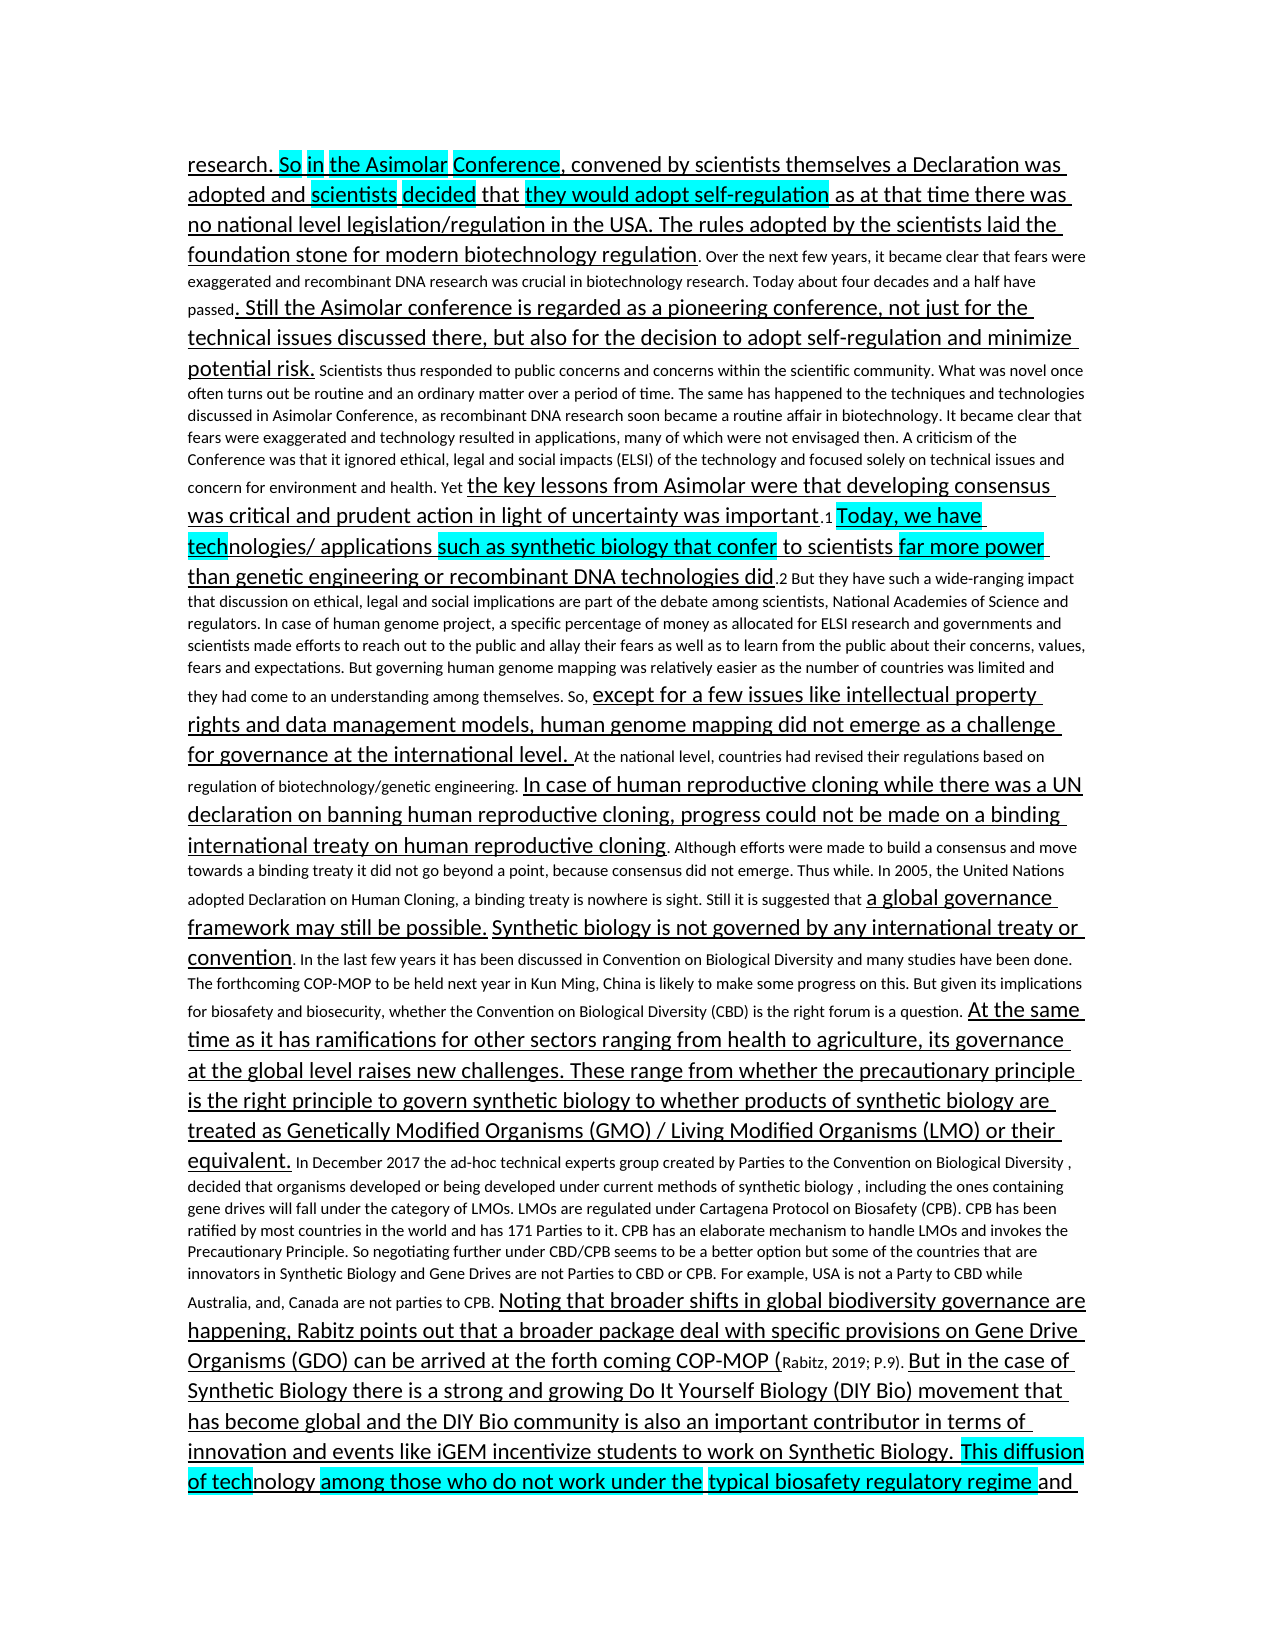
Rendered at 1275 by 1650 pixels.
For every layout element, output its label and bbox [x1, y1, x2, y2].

text [187, 150, 1087, 1495]
